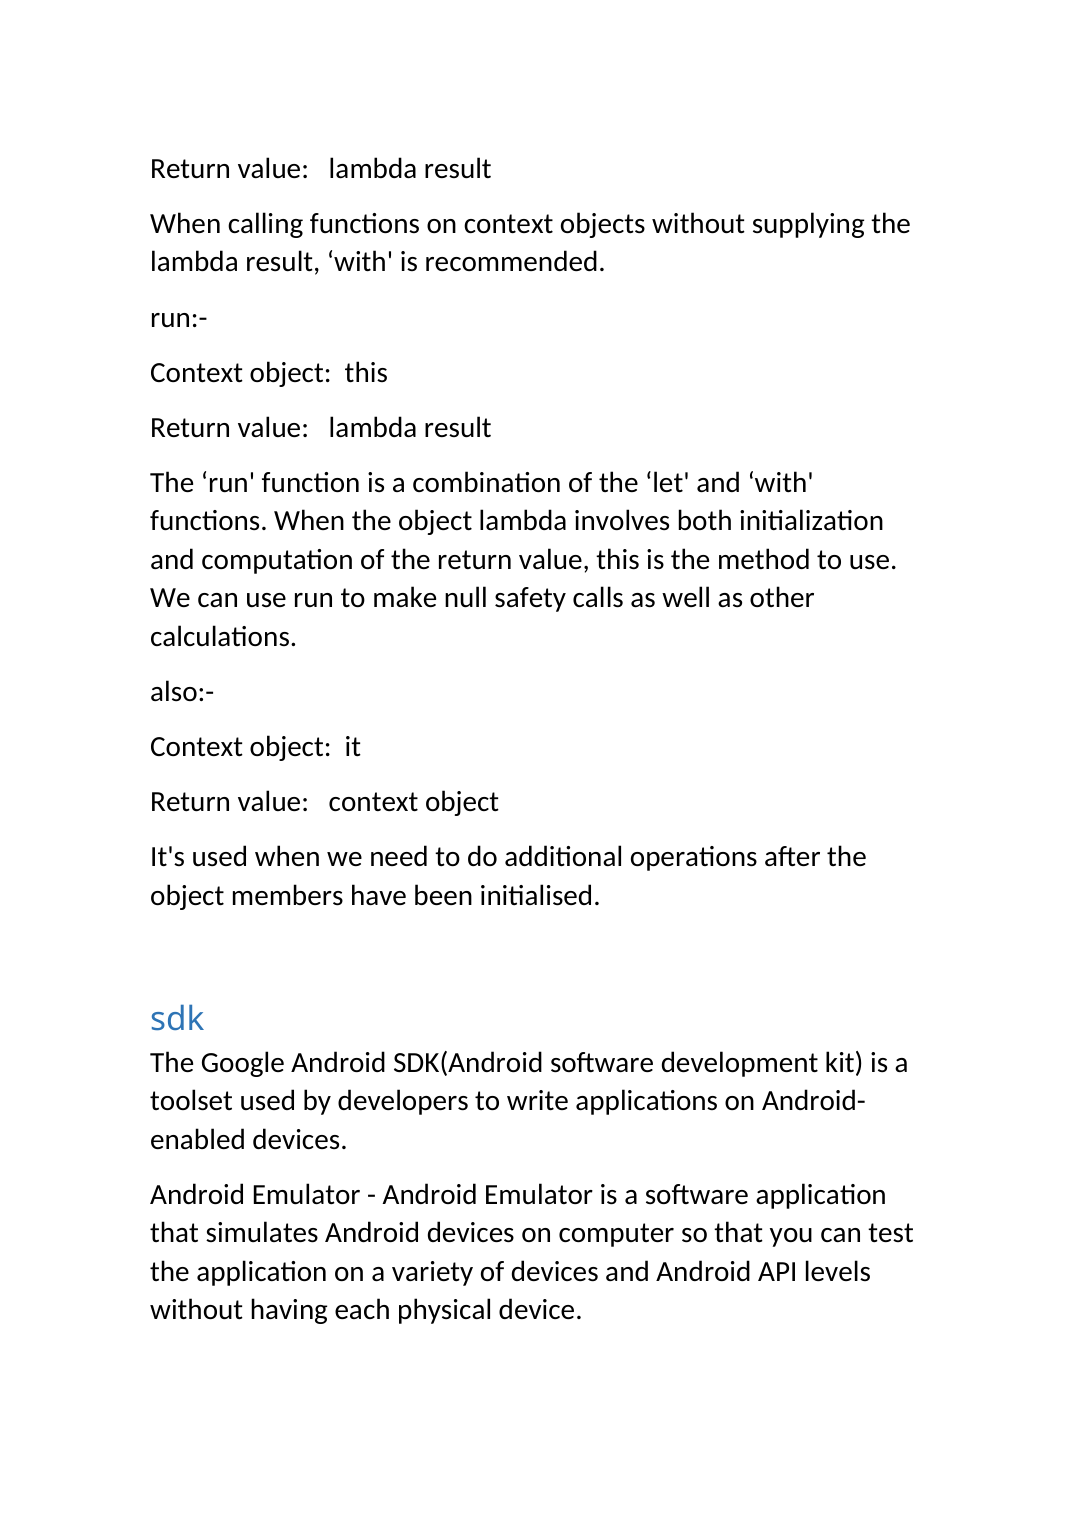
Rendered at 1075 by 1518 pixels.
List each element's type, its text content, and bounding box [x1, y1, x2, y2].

text Android Emulator - Android Emulator is a software application that simulates Android devices on computer so that you can test the application on a variety of devices and Android API levels without having each physical device. [150, 1176, 925, 1327]
text Return value: lambda result [150, 150, 925, 186]
subtitle sdk [150, 995, 925, 1041]
text The Google Android SDK(Android software development kit) is a toolset used by developers to write applications on Android-enabled devices. [150, 1044, 925, 1157]
text It's used when we need to do additional operations after the object members have been initialised. [150, 838, 925, 912]
text run:- [150, 299, 925, 334]
text When calling functions on context objects without supplying the lambda result, ‘with' is recommended. [150, 205, 925, 279]
text Context object: it [150, 728, 925, 763]
text Context object: this [150, 354, 925, 389]
text Return value: lambda result [150, 409, 925, 444]
text The ‘run' function is a combination of the ‘let' and ‘with' functions. When the object lambda involves both initialization and computation of the return value, this is the method to use. We can use run to make null safety calls as well as other calculations. [150, 464, 925, 653]
text also:- [150, 673, 925, 708]
text Return value: context object [150, 783, 925, 819]
